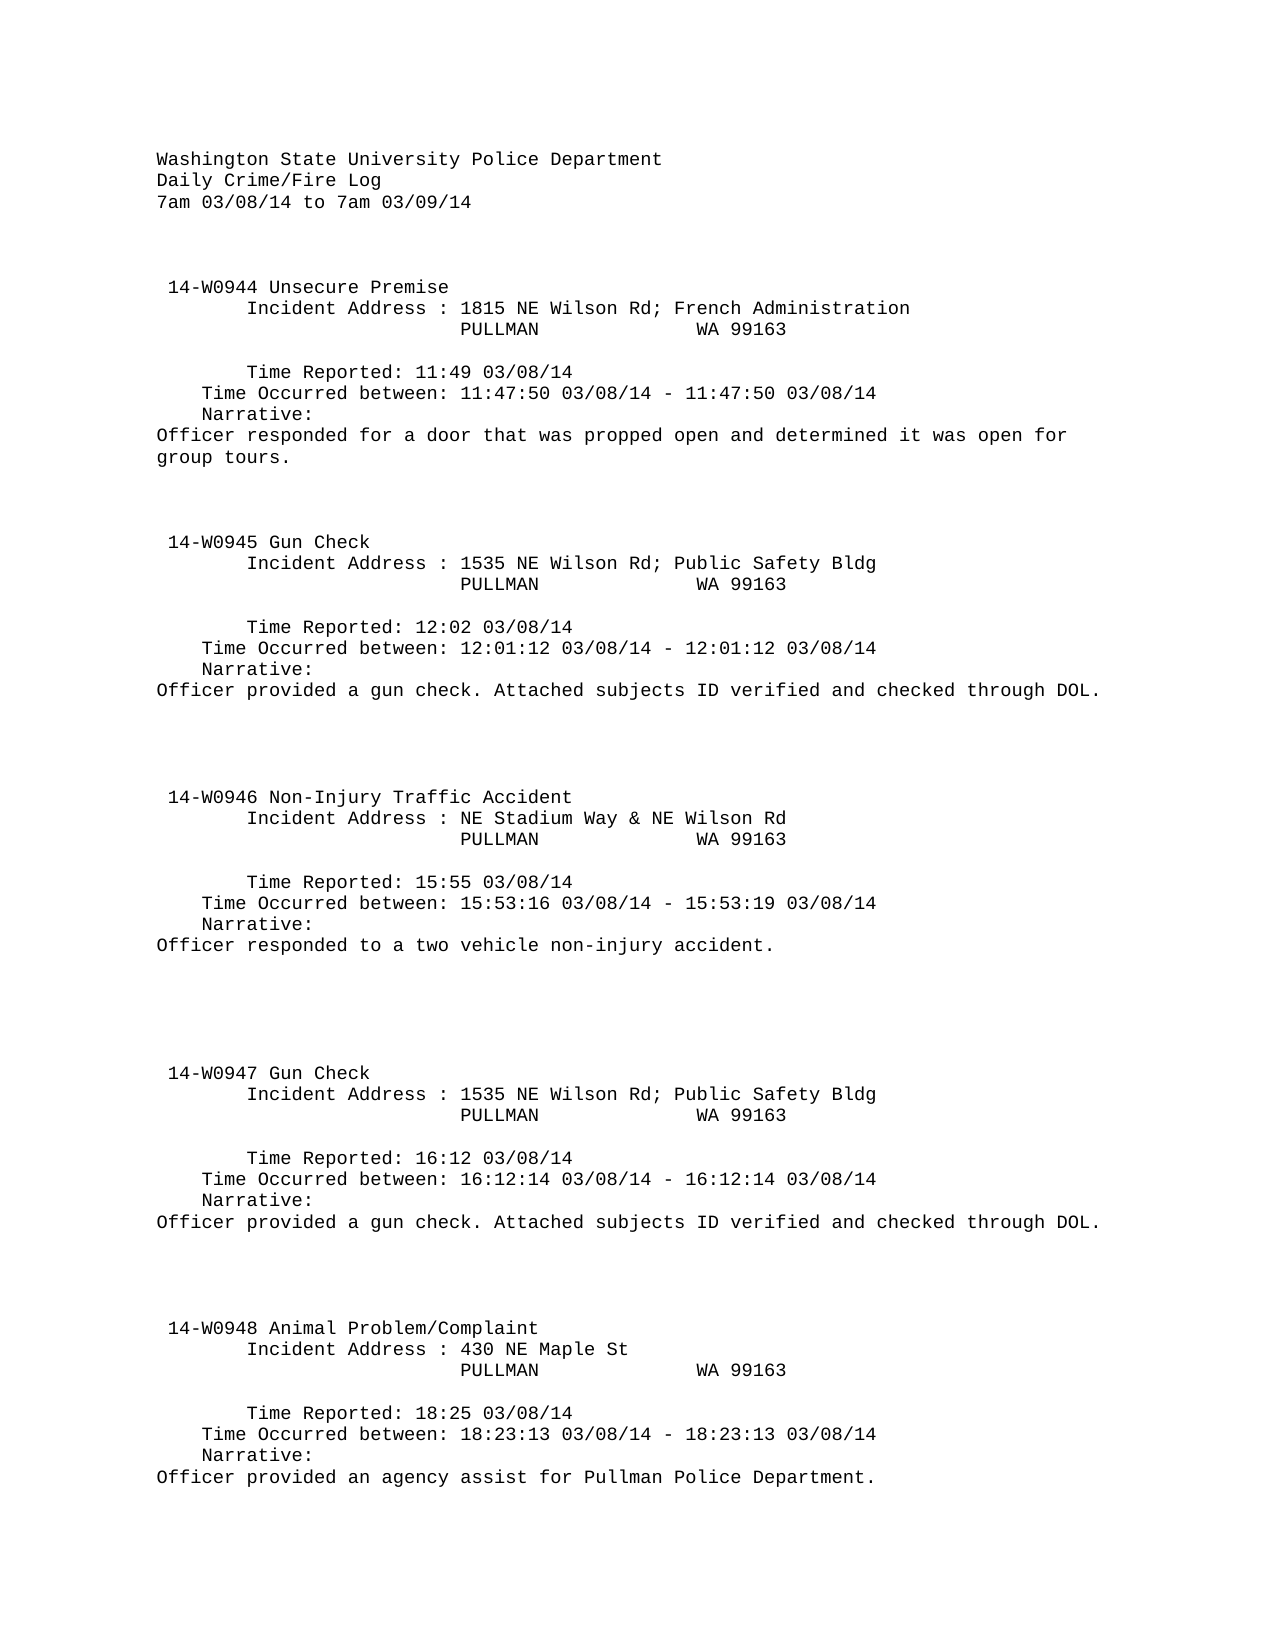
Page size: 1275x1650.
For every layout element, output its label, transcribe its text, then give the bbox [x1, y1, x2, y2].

text 14-W0948 Animal Problem/Complaint [156, 1319, 1118, 1340]
text Narrative: [156, 405, 1118, 426]
text 7am 03/08/14 to 7am 03/09/14 [156, 192, 1118, 214]
text Time Reported: 12:02 03/08/14 [156, 617, 1118, 639]
text PULLMAN WA 99163 [156, 830, 1118, 851]
text Time Occurred between: 11:47:50 03/08/14 - 11:47:50 03/08/14 [156, 384, 1118, 405]
text Time Reported: 16:12 03/08/14 [156, 1149, 1118, 1170]
text Officer responded for a door that was propped open and determined it was open for group tours. [156, 426, 1118, 469]
text Incident Address : 1535 NE Wilson Rd; Public Safety Bldg [156, 554, 1118, 575]
text Washington State University Police Department [156, 150, 1118, 171]
text Time Occurred between: 15:53:16 03/08/14 - 15:53:19 03/08/14 [156, 894, 1118, 915]
text Incident Address : 1815 NE Wilson Rd; French Administration [156, 299, 1118, 320]
text Time Reported: 18:25 03/08/14 [156, 1404, 1118, 1425]
text 14-W0945 Gun Check [156, 532, 1118, 554]
text Narrative: [156, 660, 1118, 681]
text PULLMAN WA 99163 [156, 320, 1118, 341]
text PULLMAN WA 99163 [156, 1361, 1118, 1382]
text Narrative: [156, 1191, 1118, 1212]
text 14-W0944 Unsecure Premise [156, 277, 1118, 299]
text Time Reported: 15:55 03/08/14 [156, 872, 1118, 894]
text 14-W0947 Gun Check [156, 1064, 1118, 1085]
text Time Occurred between: 18:23:13 03/08/14 - 18:23:13 03/08/14 [156, 1425, 1118, 1446]
text 14-W0946 Non-Injury Traffic Accident [156, 787, 1118, 809]
text Narrative: [156, 1446, 1118, 1467]
text Time Occurred between: 16:12:14 03/08/14 - 16:12:14 03/08/14 [156, 1170, 1118, 1191]
text Officer provided a gun check. Attached subjects ID verified and checked through DOL. [156, 1212, 1118, 1234]
text Daily Crime/Fire Log [156, 171, 1118, 192]
text PULLMAN WA 99163 [156, 575, 1118, 596]
text PULLMAN WA 99163 [156, 1106, 1118, 1127]
text Officer responded to a two vehicle non-injury accident. [156, 936, 1118, 957]
text Time Reported: 11:49 03/08/14 [156, 362, 1118, 384]
text Officer provided a gun check. Attached subjects ID verified and checked through DOL. [156, 681, 1118, 702]
text Narrative: [156, 915, 1118, 936]
text Incident Address : NE Stadium Way & NE Wilson Rd [156, 809, 1118, 830]
text Officer provided an agency assist for Pullman Police Department. [156, 1467, 1118, 1489]
text Incident Address : 1535 NE Wilson Rd; Public Safety Bldg [156, 1085, 1118, 1106]
text Time Occurred between: 12:01:12 03/08/14 - 12:01:12 03/08/14 [156, 639, 1118, 660]
text Incident Address : 430 NE Maple St [156, 1340, 1118, 1361]
